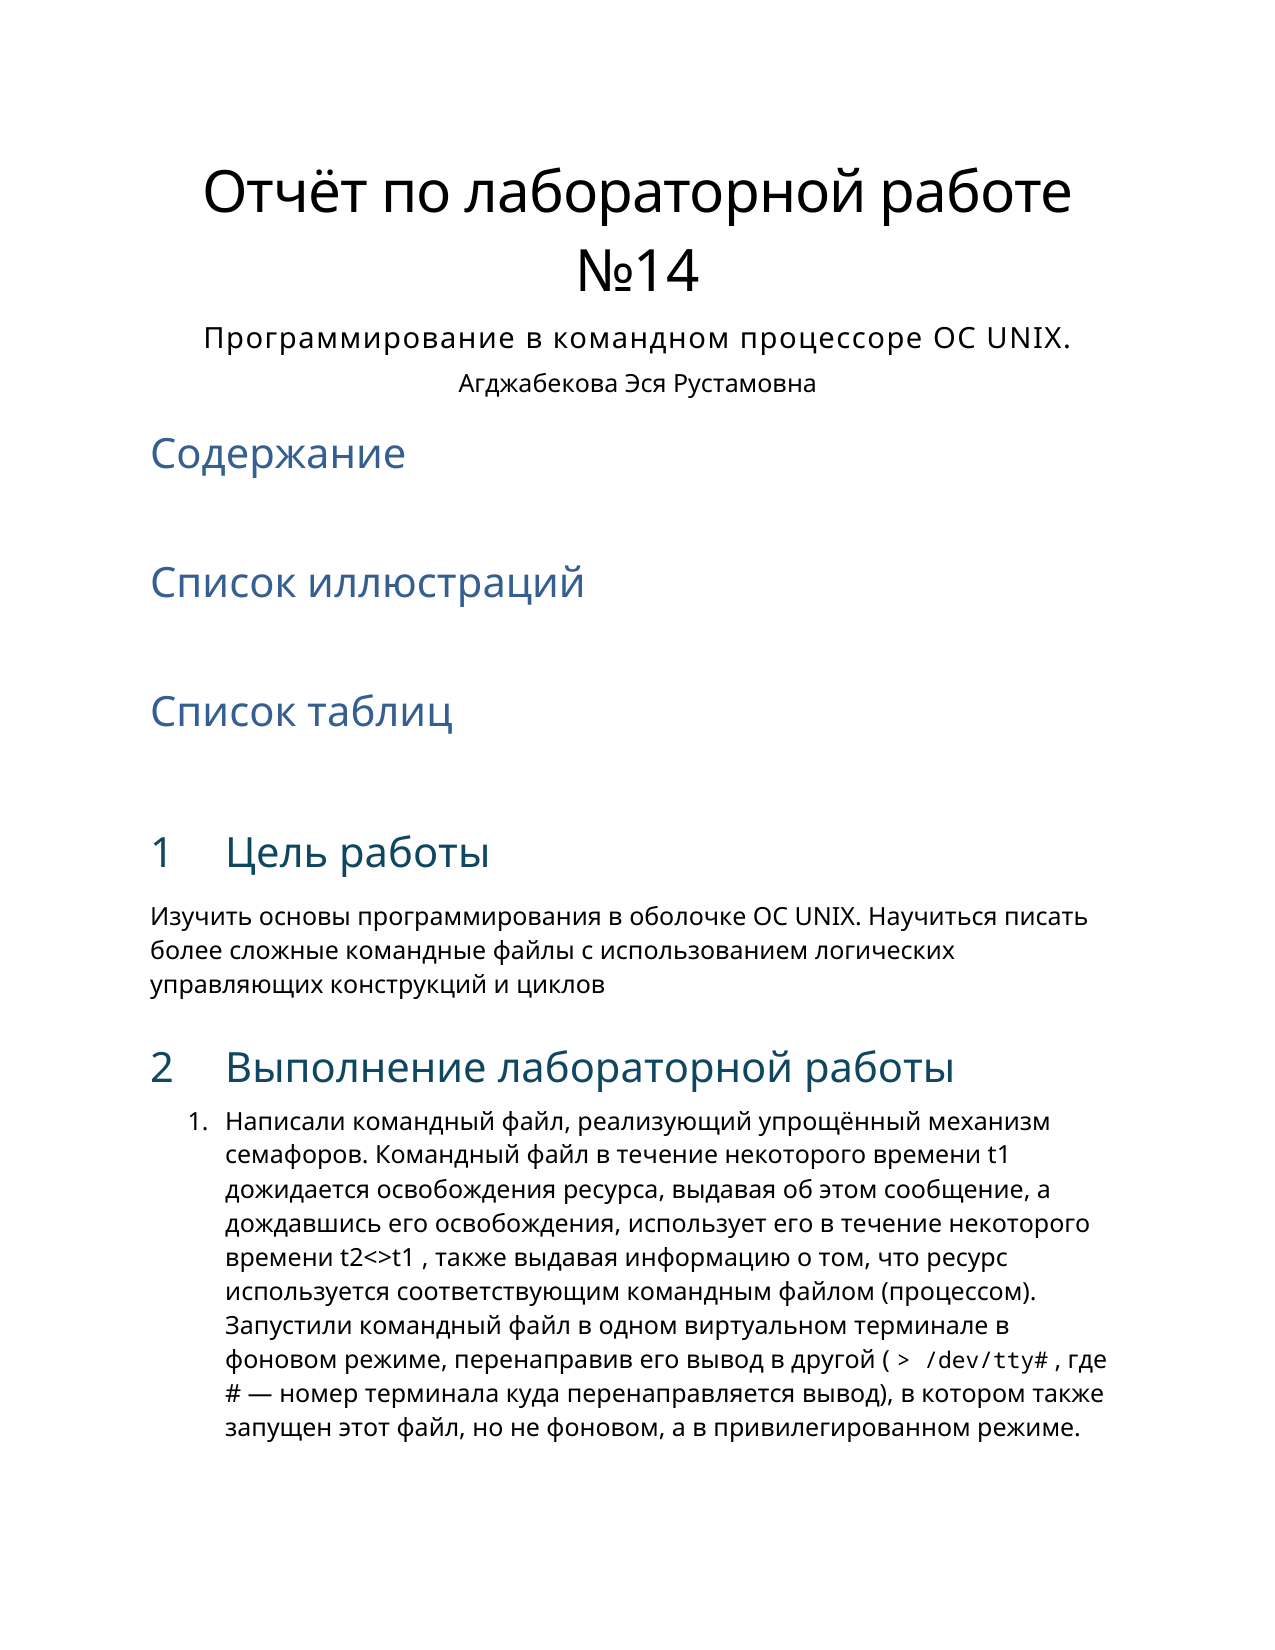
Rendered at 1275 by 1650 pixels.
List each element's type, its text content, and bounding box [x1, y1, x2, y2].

text Изучить основы программирования в оболочке ОС UNIX. Научиться писать более сложные командные файлы с использованием логических управляющих конструкций и циклов [150, 898, 1125, 1001]
text Агджабекова Эся Рустамовна [150, 365, 1125, 399]
title Отчёт по лабораторной работе №14 [150, 150, 1125, 309]
subtitle 2 Выполнение лабораторной работы [150, 1038, 1125, 1095]
subtitle Программирование в командном процессоре ОС UNIX. [150, 317, 1125, 357]
subtitle 1 Цель работы [150, 823, 1125, 879]
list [187, 1103, 1125, 1444]
